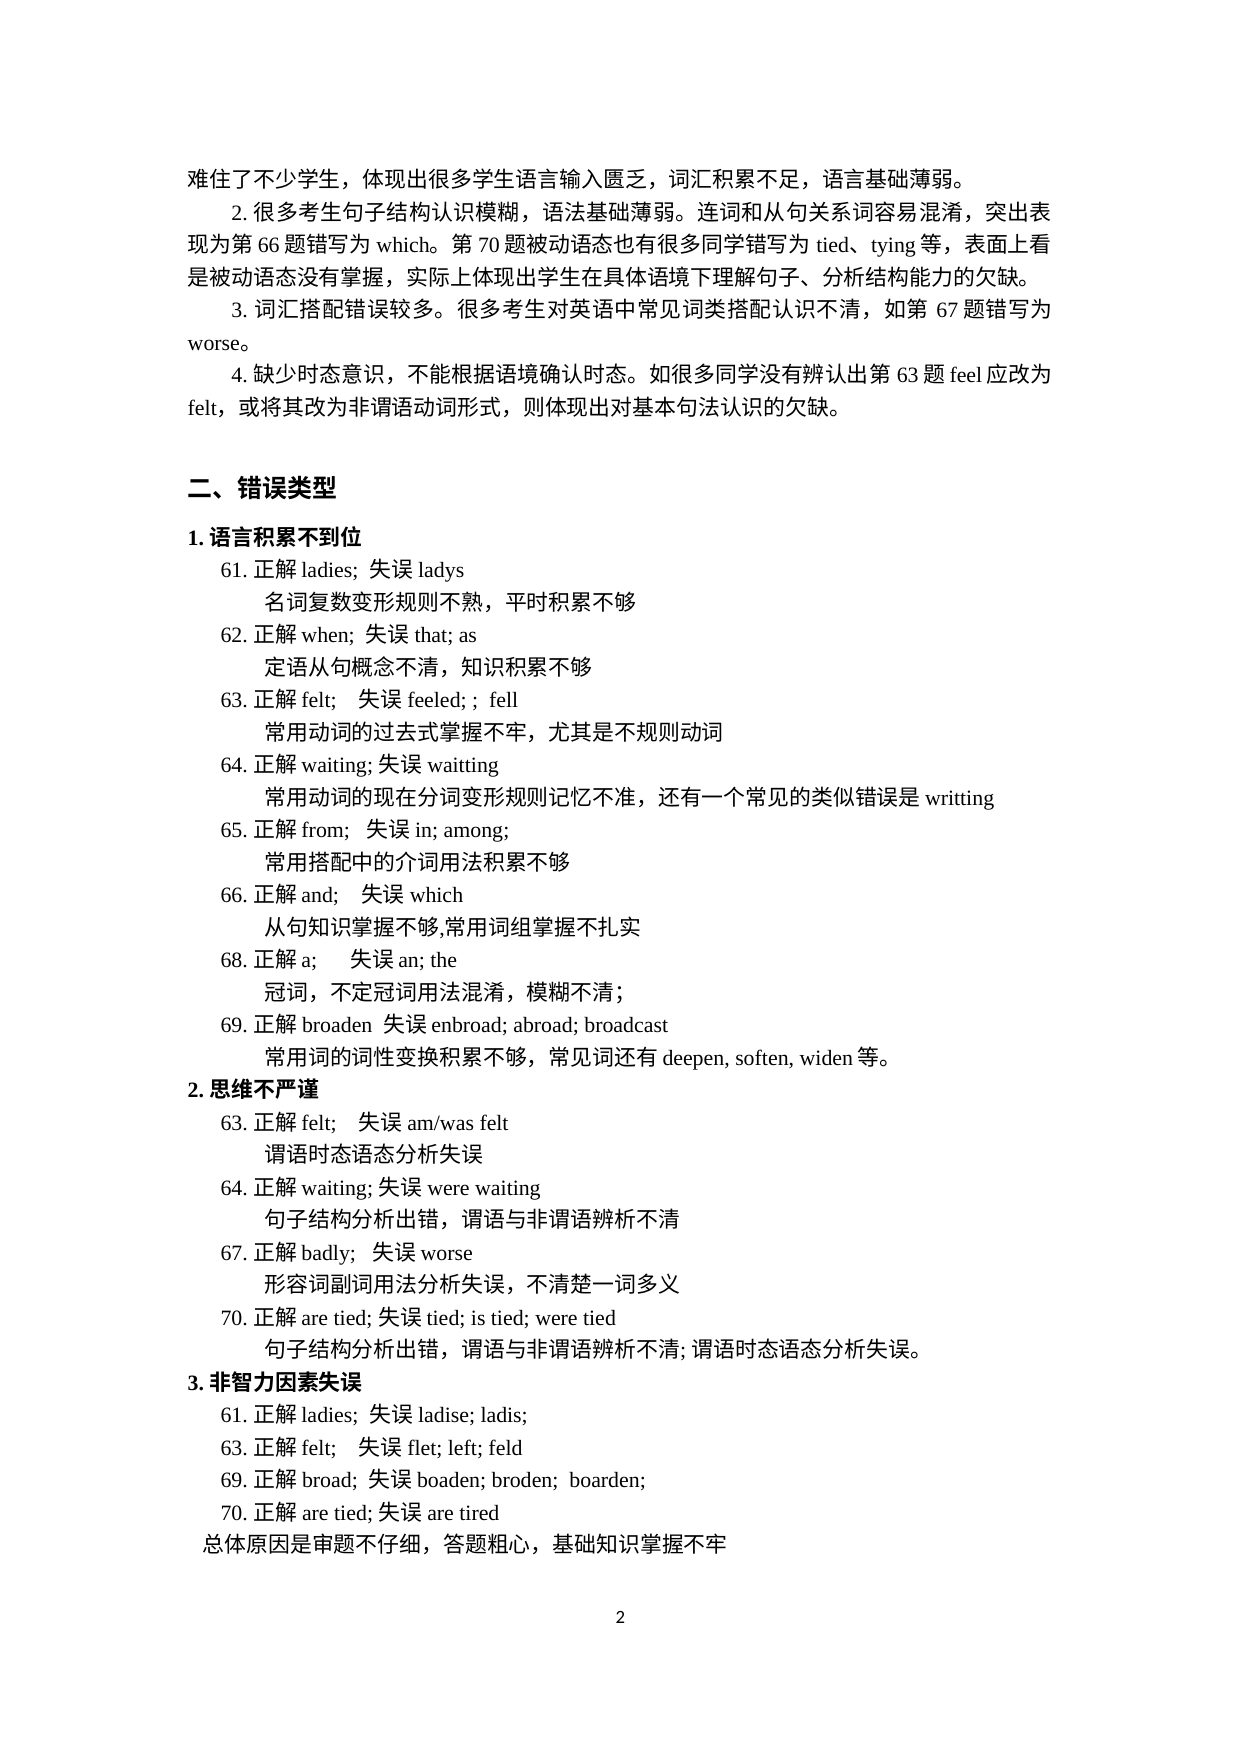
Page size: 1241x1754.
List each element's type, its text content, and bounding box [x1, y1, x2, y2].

text 3. 词汇搭配错误较多。很多考生对英语中常见词类搭配认识不清，如第67题错写为worse。 [187, 292, 1053, 357]
text 名词复数变形规则不熟，平时积累不够 [187, 584, 1053, 617]
text 形容词副词用法分析失误，不清楚一词多义 [187, 1267, 1053, 1299]
text 谓语时态语态分析失误 [187, 1137, 1053, 1169]
text 冠词，不定冠词用法混淆，模糊不清； [187, 974, 1053, 1007]
text 70. 正解 are tied; 失误 are tired [187, 1494, 1053, 1527]
text 常用动词的现在分词变形规则记忆不准，还有一个常见的类似错误是writting [187, 779, 1053, 812]
text 总体原因是审题不仔细，答题粗心，基础知识掌握不牢 [187, 1527, 1053, 1559]
text 70. 正解are tied; 失误 tied; is tied; were tied [187, 1299, 1053, 1332]
text 63. 正解felt; 失误 am/was felt [187, 1104, 1053, 1137]
text 句子结构分析出错，谓语与非谓语辨析不清; 谓语时态语态分析失误。 [187, 1332, 1053, 1364]
text 定语从句概念不清，知识积累不够 [187, 649, 1053, 682]
text 64. 正解waiting; 失误 were waiting [187, 1169, 1053, 1202]
text 句子结构分析出错，谓语与非谓语辨析不清 [187, 1202, 1053, 1234]
text 68. 正解a; 失误an; the [187, 942, 1053, 974]
text 69. 正解 broad; 失误boaden; broden; boarden; [187, 1462, 1053, 1494]
text 常用搭配中的介词用法积累不够 [187, 844, 1053, 877]
text 3. 非智力因素失误 [187, 1364, 1053, 1397]
text 4. 缺少时态意识，不能根据语境确认时态。如很多同学没有辨认出第63题feel应改为felt，或将其改为非谓语动词形式，则体现出对基本句法认识的欠缺。 [187, 357, 1053, 422]
text 2. 很多考生句子结构认识模糊，语法基础薄弱。连词和从句关系词容易混淆，突出表现为第66题错写为which。第70题被动语态也有很多同学错写为tied、tying等，表面上看是被动语态没有掌握，实际上体现出学生在具体语境下理解句子、分析结构能力的欠缺。 [187, 194, 1053, 292]
text 61. 正解ladies; 失误 ladise; ladis; [187, 1397, 1053, 1429]
text 63. 正解felt; 失误 flet; left; feld [187, 1429, 1053, 1462]
text 从句知识掌握不够,常用词组掌握不扎实 [187, 909, 1053, 942]
text 69. 正解 broaden 失误enbroad; abroad; broadcast [220, 1007, 1053, 1039]
text 66. 正解and; 失误 which [187, 877, 1053, 909]
text 65. 正解from; 失误 in; among; [187, 812, 1053, 844]
text 64. 正解waiting; 失误 waitting [187, 747, 1053, 779]
text 常用动词的过去式掌握不牢，尤其是不规则动词 [187, 714, 1053, 747]
text 常用词的词性变换积累不够，常见词还有deepen, soften, widen等。 [264, 1039, 1053, 1072]
text 1. 语言积累不到位 [187, 519, 1053, 552]
text 2. 思维不严谨 [187, 1072, 1053, 1104]
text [187, 162, 1053, 194]
text 62. 正解when; 失误 that; as [187, 617, 1053, 649]
text 61. 正解ladies; 失误 ladys [187, 552, 1053, 584]
text 二、错误类型 [187, 454, 1053, 519]
text 63. 正解felt; 失误 feeled; ; fell [187, 682, 1053, 714]
text 67. 正解badly; 失误worse [187, 1234, 1053, 1267]
